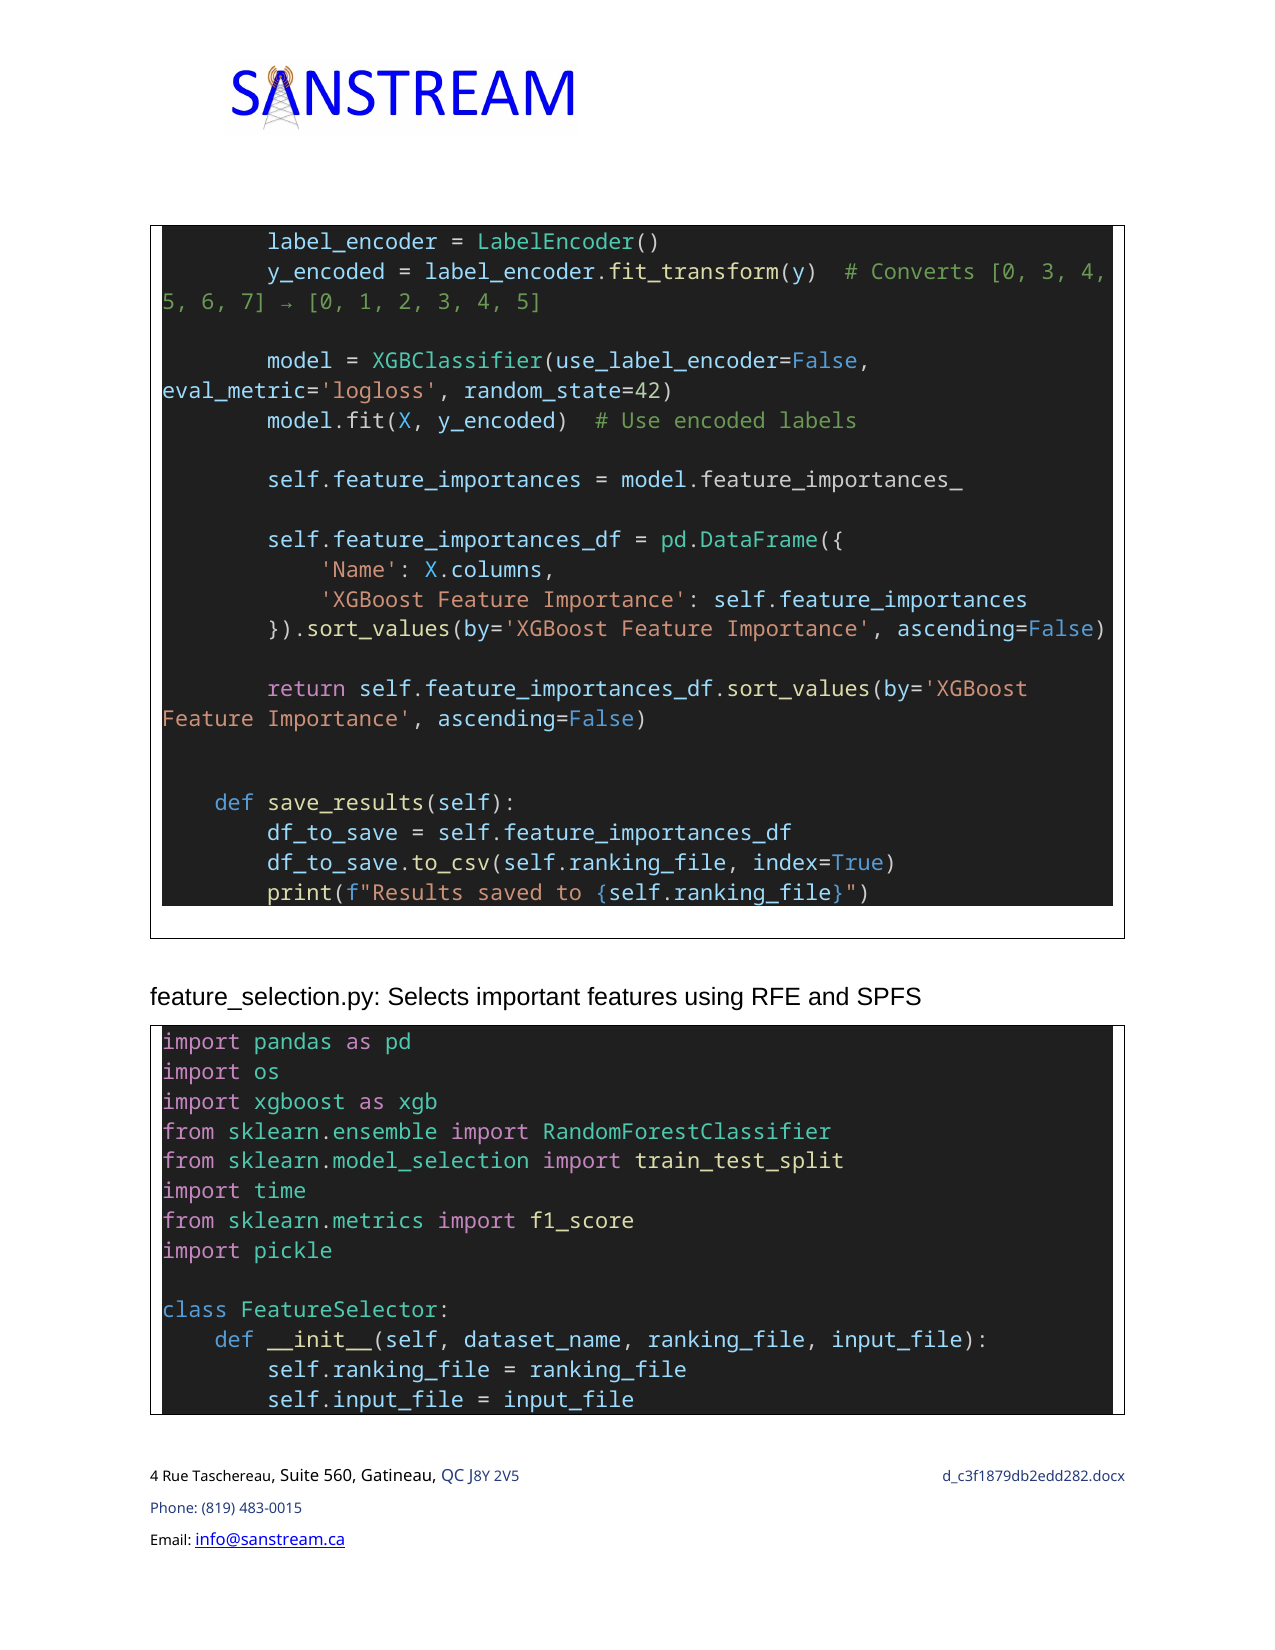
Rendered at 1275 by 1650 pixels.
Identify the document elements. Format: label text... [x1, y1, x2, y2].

picture [225, 60, 579, 135]
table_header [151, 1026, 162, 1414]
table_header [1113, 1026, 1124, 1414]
text feature_selection.py: Selects important features using RFE and SPFS [150, 982, 1125, 1011]
